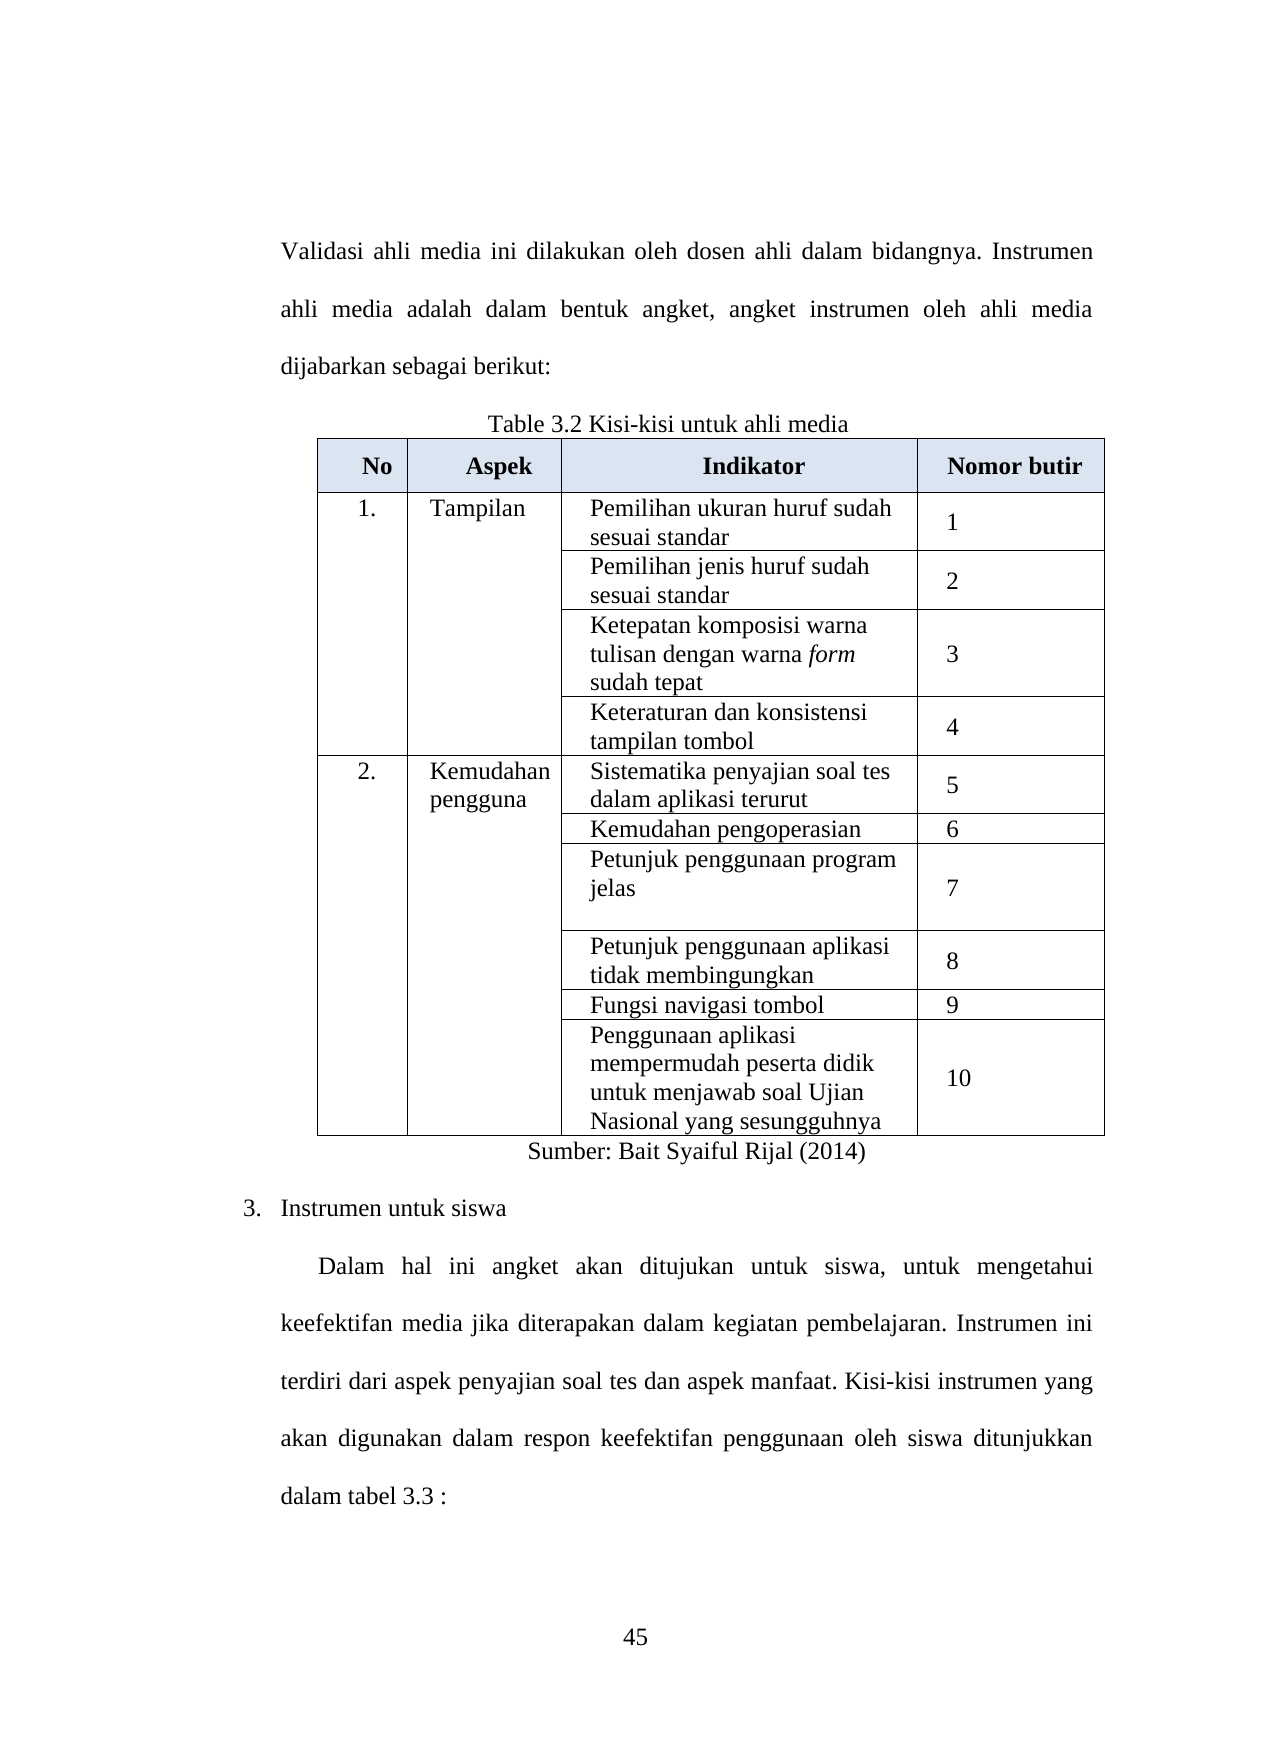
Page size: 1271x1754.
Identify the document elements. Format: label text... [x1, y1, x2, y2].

table_header Nomor butir [918, 439, 1104, 492]
table_cell 1 [918, 493, 1104, 550]
table_cell Pemilihan ukuran huruf sudah sesuai standar [562, 493, 917, 550]
list Validasi ahli media ini dilakukan oleh dosen ahli dalam bidangnya. Instrumen ahli media adalah dalam bentuk angket, angket instrumen oleh ahli media dijabarkan sebagai berikut: [280, 236, 1094, 380]
table_cell 2. [318, 756, 407, 1135]
table_cell Petunjuk penggunaan program jelas [562, 844, 917, 930]
table_cell 8 [918, 931, 1104, 989]
table_cell 6 [918, 814, 1104, 843]
table_cell Ketepatan komposisi warna tulisan dengan warna form sudah tepat [562, 610, 917, 696]
table_cell 2 [918, 551, 1104, 609]
table_cell 9 [918, 990, 1104, 1019]
table_cell 3 [918, 610, 1104, 696]
table_cell Petunjuk penggunaan aplikasi tidak membingungkan [562, 931, 917, 989]
list Table 3.2 Kisi-kisi untuk ahli media [243, 409, 1094, 437]
table_header Aspek [408, 439, 561, 492]
list Dalam hal ini angket akan ditujukan untuk siswa, untuk mengetahui keefektifan media jika diterapakan dalam kegiatan pembelajaran. Instrumen ini terdiri dari aspek penyajian soal tes dan aspek manfaat. Kisi-kisi instrumen yang akan digunakan dalam respon keefektifan penggunaan oleh siswa ditunjukkan dalam tabel 3.3 : [280, 1251, 1094, 1509]
table_cell Kemudahan pengoperasian [562, 814, 917, 843]
table_cell 10 [918, 1020, 1104, 1135]
table_cell 4 [918, 697, 1104, 755]
table_header No [318, 439, 407, 492]
table_cell 7 [918, 844, 1104, 930]
table_cell Tampilan [408, 493, 561, 755]
table_cell 1. [318, 493, 407, 755]
table_cell Kemudahan pengguna [408, 756, 561, 1135]
table_cell Fungsi navigasi tombol [562, 990, 917, 1019]
table_cell 5 [918, 756, 1104, 813]
table_cell Keteraturan dan konsistensi tampilan tombol [562, 697, 917, 755]
table_cell Pemilihan jenis huruf sudah sesuai standar [562, 551, 917, 609]
text Sumber: Bait Syaiful Rijal (2014) [327, 1136, 1094, 1164]
table_cell Penggunaan aplikasi mempermudah peserta didik untuk menjawab soal Ujian Nasional yang sesungguhnya [562, 1020, 917, 1135]
list Instrumen untuk siswa [243, 1193, 1094, 1222]
table_cell Sistematika penyajian soal tes dalam aplikasi terurut [562, 756, 917, 813]
table_header Indikator [562, 439, 917, 492]
